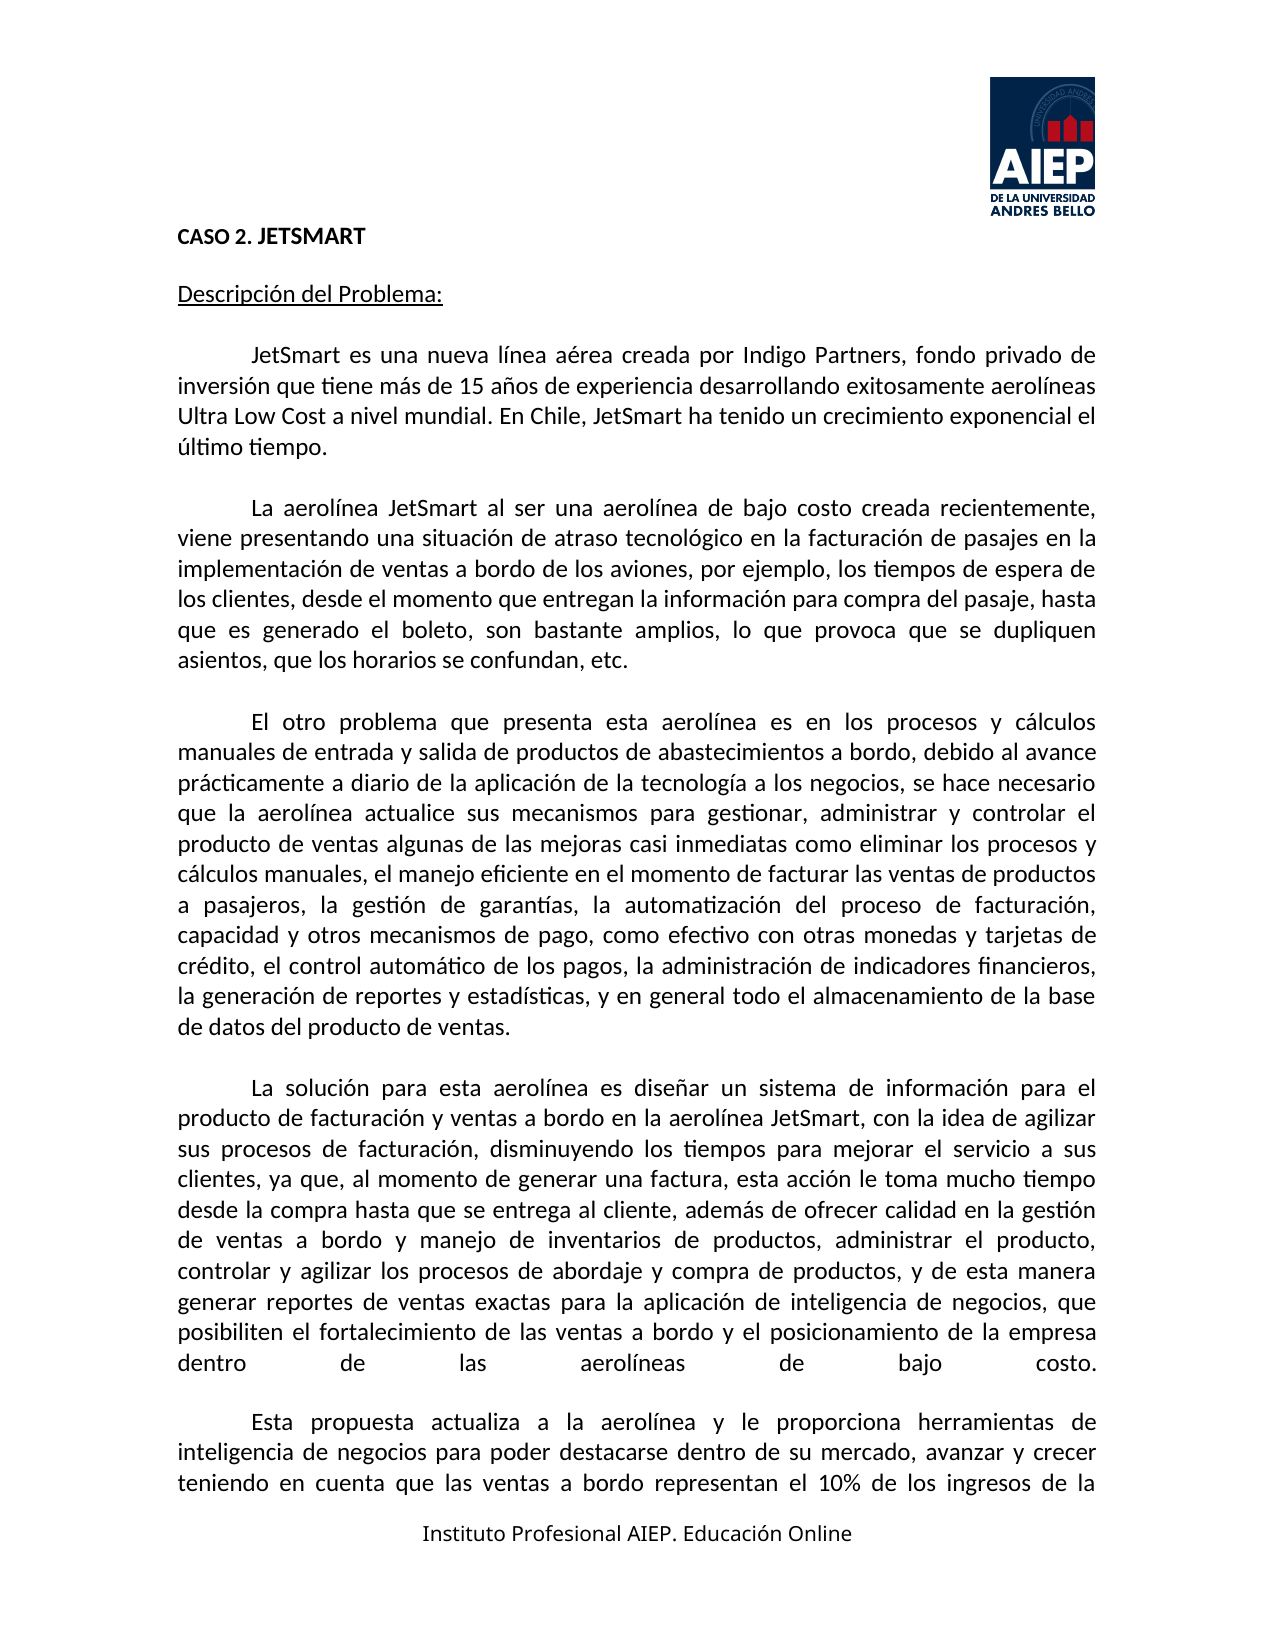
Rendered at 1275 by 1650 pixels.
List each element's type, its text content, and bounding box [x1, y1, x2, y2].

text JetSmart es una nueva línea aérea creada por Indigo Partners, fondo privado de inversión que tiene más de 15 años de experiencia desarrollando exitosamente aerolíneas Ultra Low Cost a nivel mundial. En Chile, JetSmart ha tenido un crecimiento exponencial el último tiempo. [177, 339, 1098, 462]
text CASO 2. JETSMART [177, 220, 1098, 250]
text Descripción del Problema: [177, 278, 1098, 309]
text El otro problema que presenta esta aerolínea es en los procesos y cálculos manuales de entrada y salida de productos de abastecimientos a bordo, debido al avance prácticamente a diario de la aplicación de la tecnología a los negocios, se hace necesario que la aerolínea actualice sus mecanismos para gestionar, administrar y controlar el producto de ventas algunas de las mejoras casi inmediatas como eliminar los procesos y cálculos manuales, el manejo eficiente en el momento de facturar las ventas de productos a pasajeros, la gestión de garantías, la automatización del proceso de facturación, capacidad y otros mecanismos de pago, como efectivo con otras monedas y tarjetas de crédito, el control automático de los pagos, la administración de indicadores financieros, la generación de reportes y estadísticas, y en general todo el almacenamiento de la base de datos del producto de ventas. [177, 706, 1098, 1041]
picture [987, 73, 1098, 220]
text La solución para esta aerolínea es diseñar un sistema de información para el producto de facturación y ventas a bordo en la aerolínea JetSmart, con la idea de agilizar sus procesos de facturación, disminuyendo los tiempos para mejorar el servicio a sus clientes, ya que, al momento de generar una factura, esta acción le toma mucho tiempo desde la compra hasta que se entrega al cliente, además de ofrecer calidad en la gestión de ventas a bordo y manejo de inventarios de productos, administrar el producto, controlar y agilizar los procesos de abordaje y compra de productos, y de esta manera generar reportes de ventas exactas para la aplicación de inteligencia de negocios, que posibiliten el fortalecimiento de las ventas a bordo y el posicionamiento de la empresa dentro de las aerolíneas de bajo costo. [177, 1072, 1098, 1406]
text La aerolínea JetSmart al ser una aerolínea de bajo costo creada recientemente, viene presentando una situación de atraso tecnológico en la facturación de pasajes en la implementación de ventas a bordo de los aviones, por ejemplo, los tiempos de espera de los clientes, desde el momento que entregan la información para compra del pasaje, hasta que es generado el boleto, son bastante amplios, lo que provoca que se dupliquen asientos, que los horarios se confundan, etc. [177, 492, 1098, 675]
